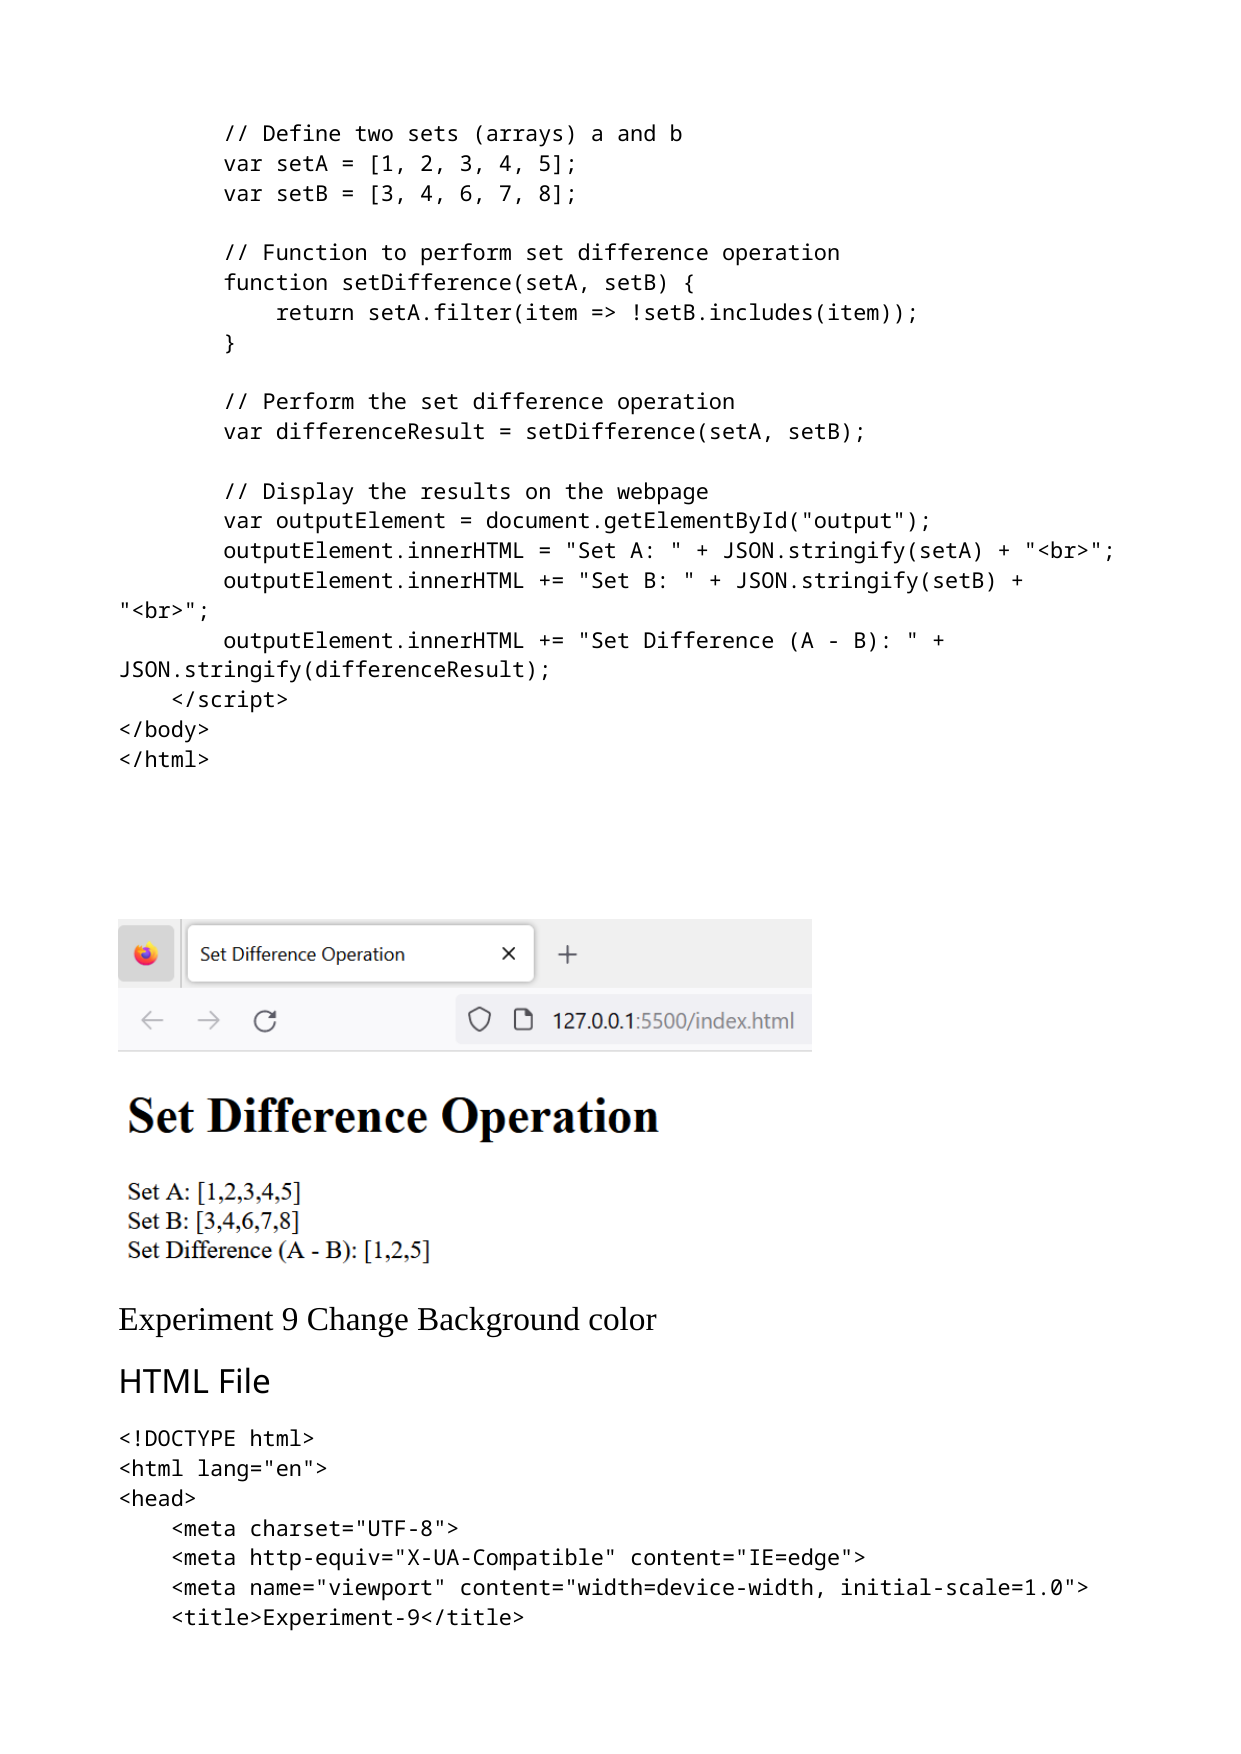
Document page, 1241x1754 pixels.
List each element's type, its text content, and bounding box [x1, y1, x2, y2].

text <meta http-equiv="X-UA-Compatible" content="IE=edge"> [118, 1542, 1122, 1572]
text outputElement.innerHTML += "Set B: " + JSON.stringify(setB) + "<br>"; [118, 565, 1122, 624]
text <html lang="en"> [118, 1453, 1122, 1483]
text } [118, 327, 1122, 356]
text var setB = [3, 4, 6, 7, 8]; [118, 178, 1122, 207]
text </script> [118, 684, 1122, 714]
text var outputElement = document.getElementById("output"); [118, 505, 1122, 535]
text <meta charset="UTF-8"> [118, 1512, 1122, 1542]
text <meta name="viewport" content="width=device-width, initial-scale=1.0"> [118, 1572, 1122, 1602]
text </html> [118, 744, 1122, 773]
text outputElement.innerHTML += "Set Difference (A - B): " + JSON.stringify(differenceResult); [118, 624, 1122, 684]
text function setDifference(setA, setB) { [118, 267, 1122, 297]
text // Perform the set difference operation [118, 386, 1122, 416]
text // Define two sets (arrays) a and b [118, 118, 1122, 148]
text </body> [118, 714, 1122, 744]
picture [118, 919, 812, 1280]
text var setA = [1, 2, 3, 4, 5]; [118, 148, 1122, 178]
text <!DOCTYPE html> [118, 1423, 1122, 1453]
text return setA.filter(item => !setB.includes(item)); [118, 297, 1122, 327]
text var differenceResult = setDifference(setA, setB); [118, 416, 1122, 446]
text <head> [118, 1483, 1122, 1512]
text // Display the results on the webpage [118, 476, 1122, 505]
text <title>Experiment-9</title> [118, 1602, 1122, 1632]
text outputElement.innerHTML = "Set A: " + JSON.stringify(setA) + "<br>"; [118, 535, 1122, 565]
text // Function to perform set difference operation [118, 237, 1122, 267]
text Experiment 9 Change Background color [118, 1299, 1122, 1338]
text HTML File [118, 1357, 1122, 1403]
